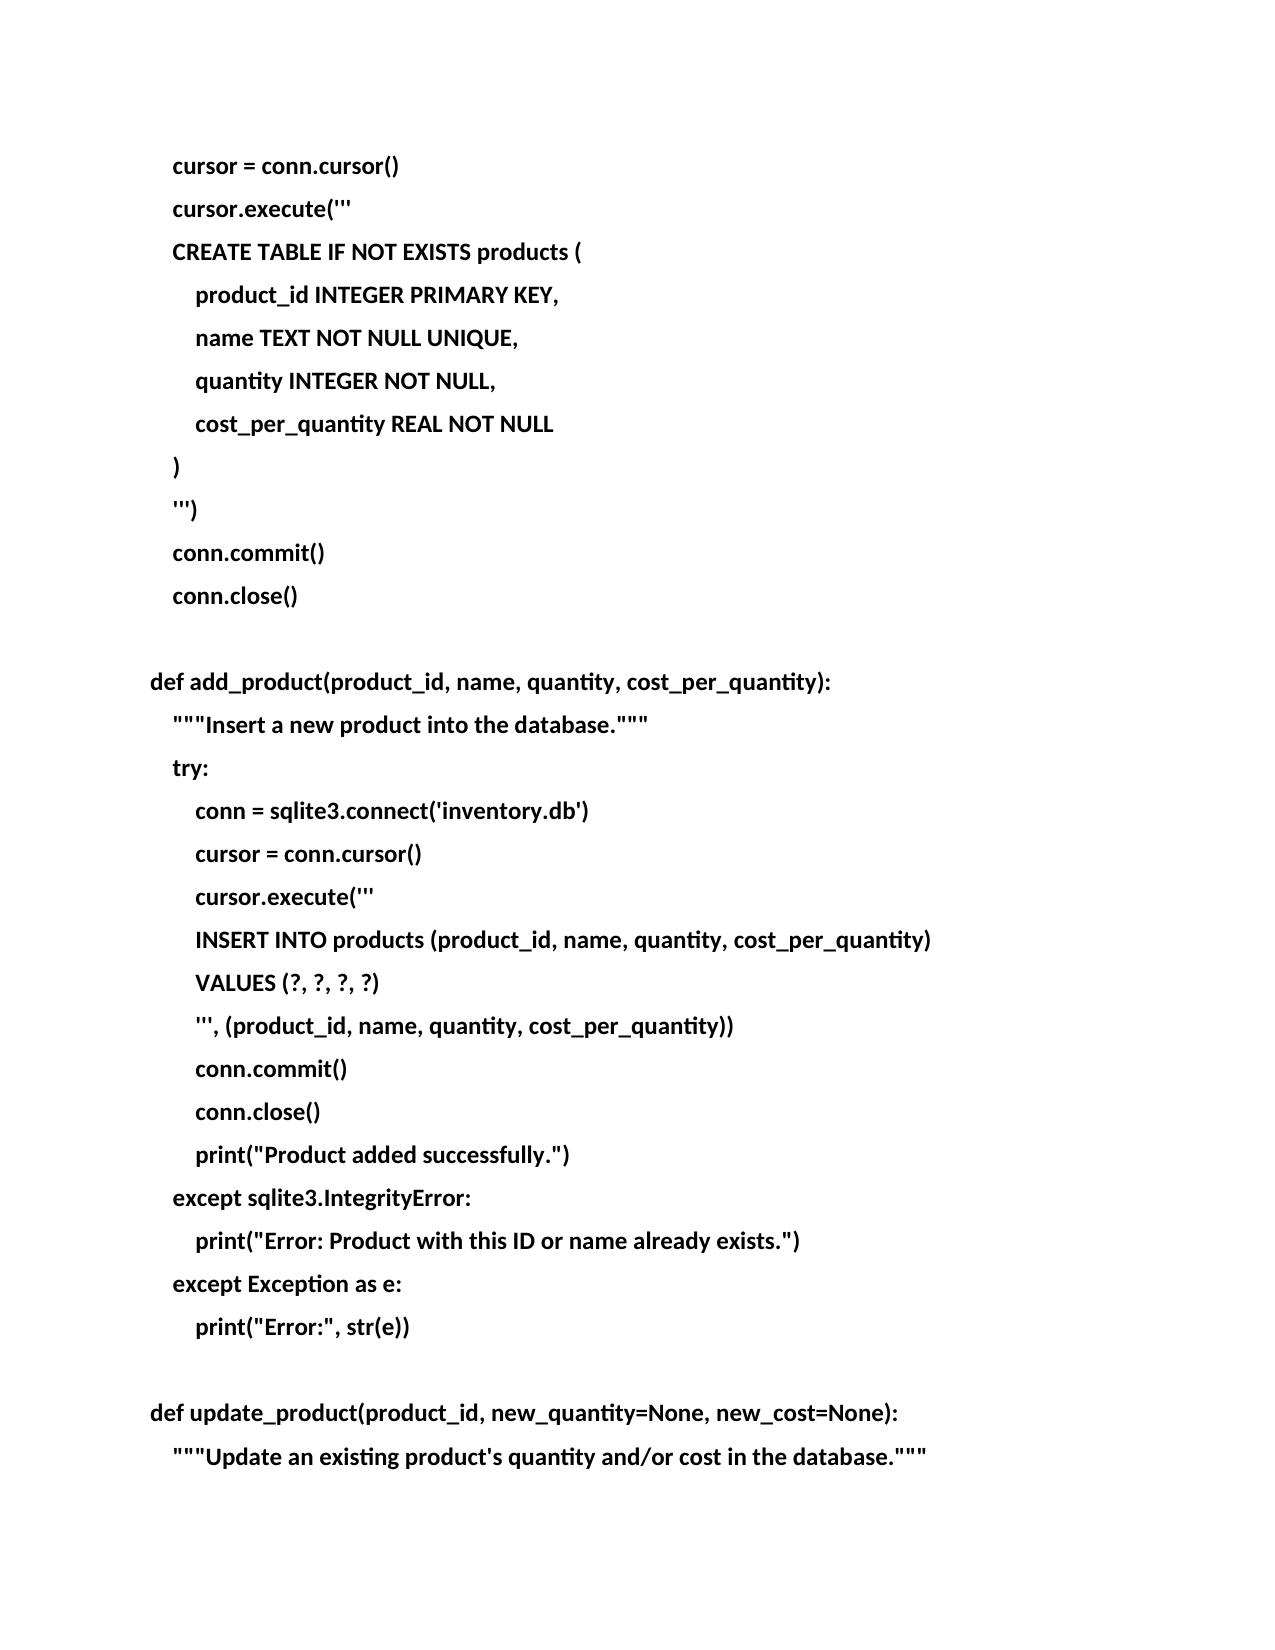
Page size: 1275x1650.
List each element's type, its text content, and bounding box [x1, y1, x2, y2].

text INSERT INTO products (product_id, name, quantity, cost_per_quantity) [150, 924, 1125, 955]
text product_id INTEGER PRIMARY KEY, [150, 279, 1125, 309]
text cost_per_quantity REAL NOT NULL [150, 408, 1125, 439]
text cursor.execute(''' [150, 193, 1125, 223]
text quantity INTEGER NOT NULL, [150, 365, 1125, 396]
text def update_product(product_id, new_quantity=None, new_cost=None): [150, 1398, 1125, 1428]
text except sqlite3.IntegrityError: [150, 1182, 1125, 1213]
text cursor.execute(''' [150, 881, 1125, 912]
text """Update an existing product's quantity and/or cost in the database.""" [150, 1441, 1125, 1471]
text conn.close() [150, 580, 1125, 611]
text conn = sqlite3.connect('inventory.db') [150, 795, 1125, 826]
text VALUES (?, ?, ?, ?) [150, 967, 1125, 998]
text name TEXT NOT NULL UNIQUE, [150, 322, 1125, 353]
text conn.commit() [150, 1053, 1125, 1084]
text print("Error:", str(e)) [150, 1312, 1125, 1342]
text def add_product(product_id, name, quantity, cost_per_quantity): [150, 666, 1125, 697]
text conn.commit() [150, 537, 1125, 568]
text print("Error: Product with this ID or name already exists.") [150, 1226, 1125, 1256]
text print("Product added successfully.") [150, 1139, 1125, 1170]
text ''', (product_id, name, quantity, cost_per_quantity)) [150, 1010, 1125, 1041]
text try: [150, 752, 1125, 783]
text """Insert a new product into the database.""" [150, 709, 1125, 740]
text ) [150, 451, 1125, 482]
text ''') [150, 494, 1125, 525]
text except Exception as e: [150, 1268, 1125, 1299]
text cursor = conn.cursor() [150, 838, 1125, 869]
text CREATE TABLE IF NOT EXISTS products ( [150, 236, 1125, 267]
text conn.close() [150, 1096, 1125, 1127]
text cursor = conn.cursor() [150, 150, 1125, 181]
